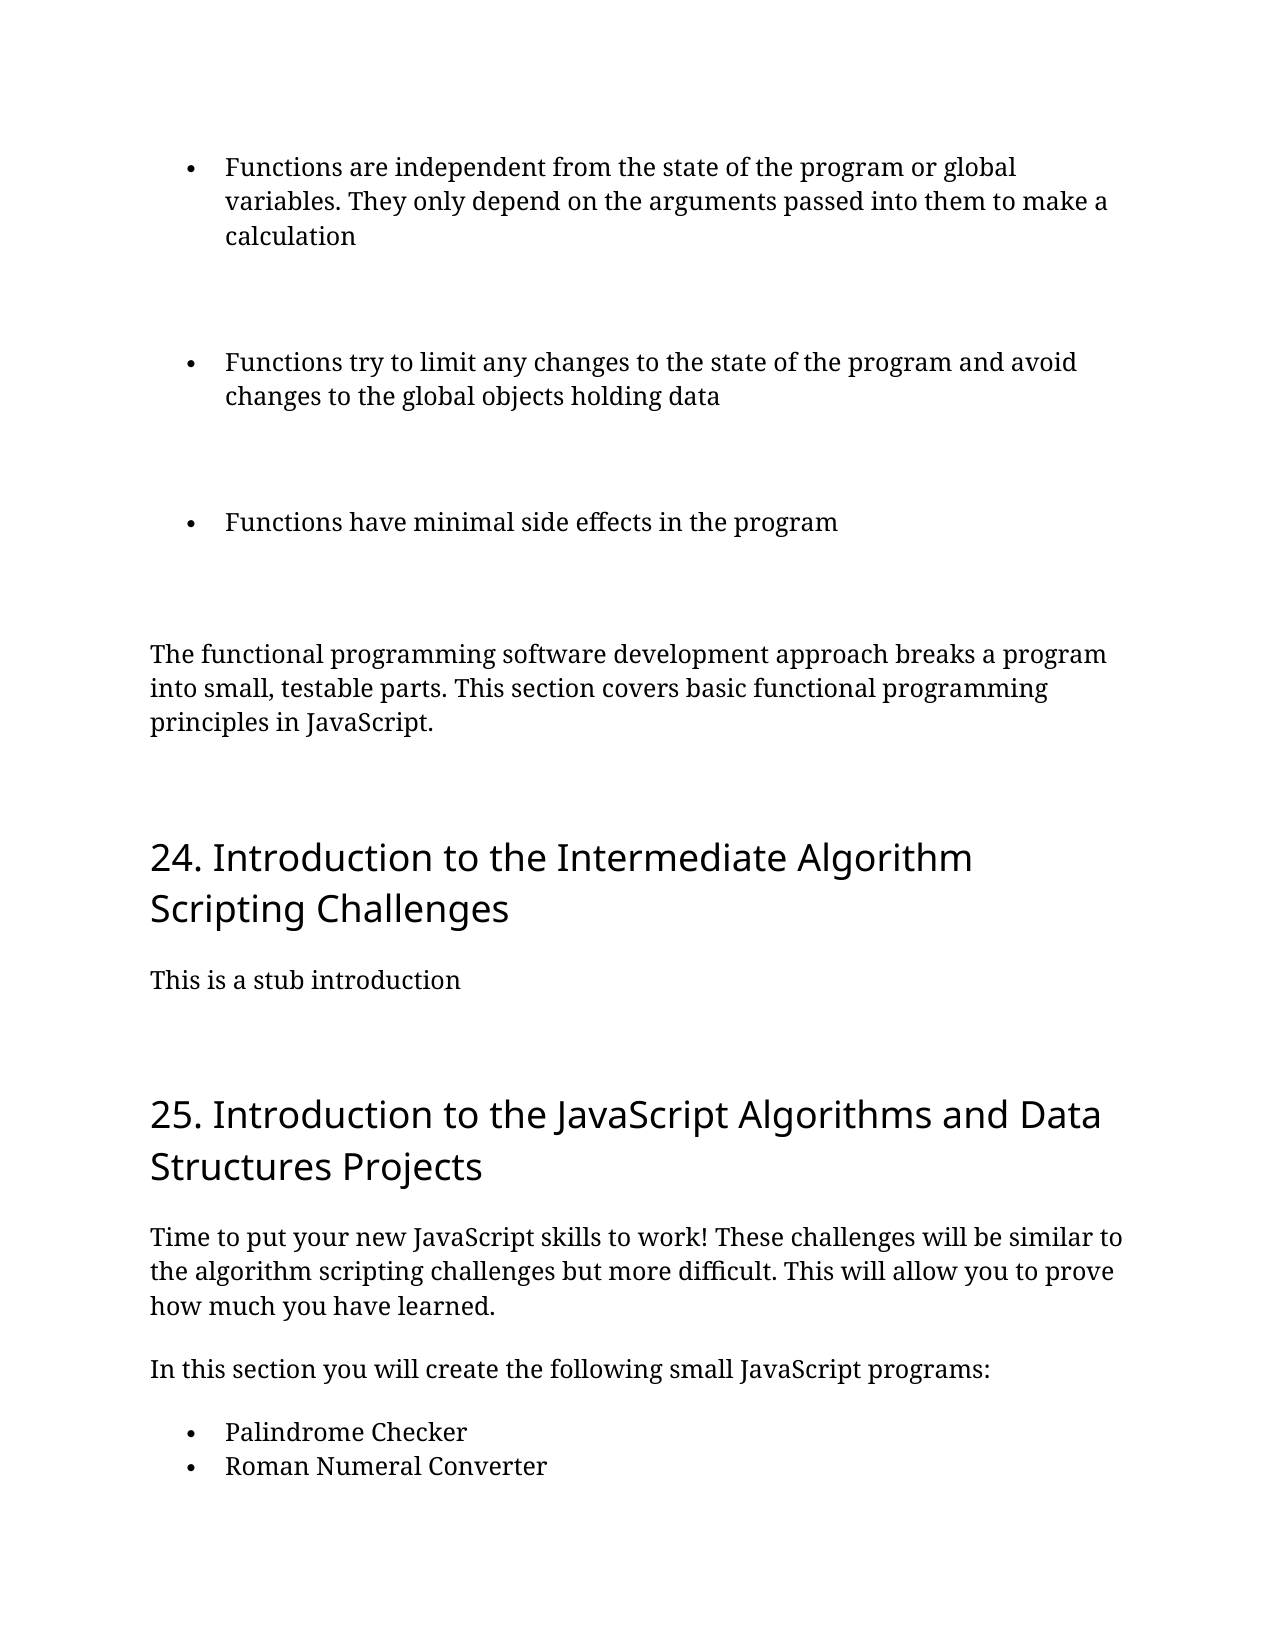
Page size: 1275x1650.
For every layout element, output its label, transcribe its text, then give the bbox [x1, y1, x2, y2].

text Time to put your new JavaScript skills to work! These challenges will be similar to the algorithm scripting challenges but more difficult. This will allow you to prove how much you have learned. [150, 1220, 1125, 1322]
list Palindrome Checker [187, 1414, 1125, 1449]
text This is a stub introduction [150, 962, 1125, 996]
subtitle 24. Introduction to the Intermediate Algorithm Scripting Challenges [150, 831, 1125, 933]
list Functions have minimal side effects in the program [187, 505, 1125, 539]
list Functions are independent from the state of the program or global variables. They only depend on the arguments passed into them to make a calculation [187, 150, 1125, 252]
text In this section you will create the following small JavaScript programs: [150, 1351, 1125, 1385]
list Roman Numeral Converter [187, 1449, 1125, 1483]
list Functions try to limit any changes to the state of the program and avoid changes to the global objects holding data [187, 344, 1125, 413]
text 25. Introduction to the JavaScript Algorithms and Data Structures Projects [150, 1089, 1125, 1191]
text The functional programming software development approach breaks a program into small, testable parts. This section covers basic functional programming principles in JavaScript. [150, 568, 1125, 739]
